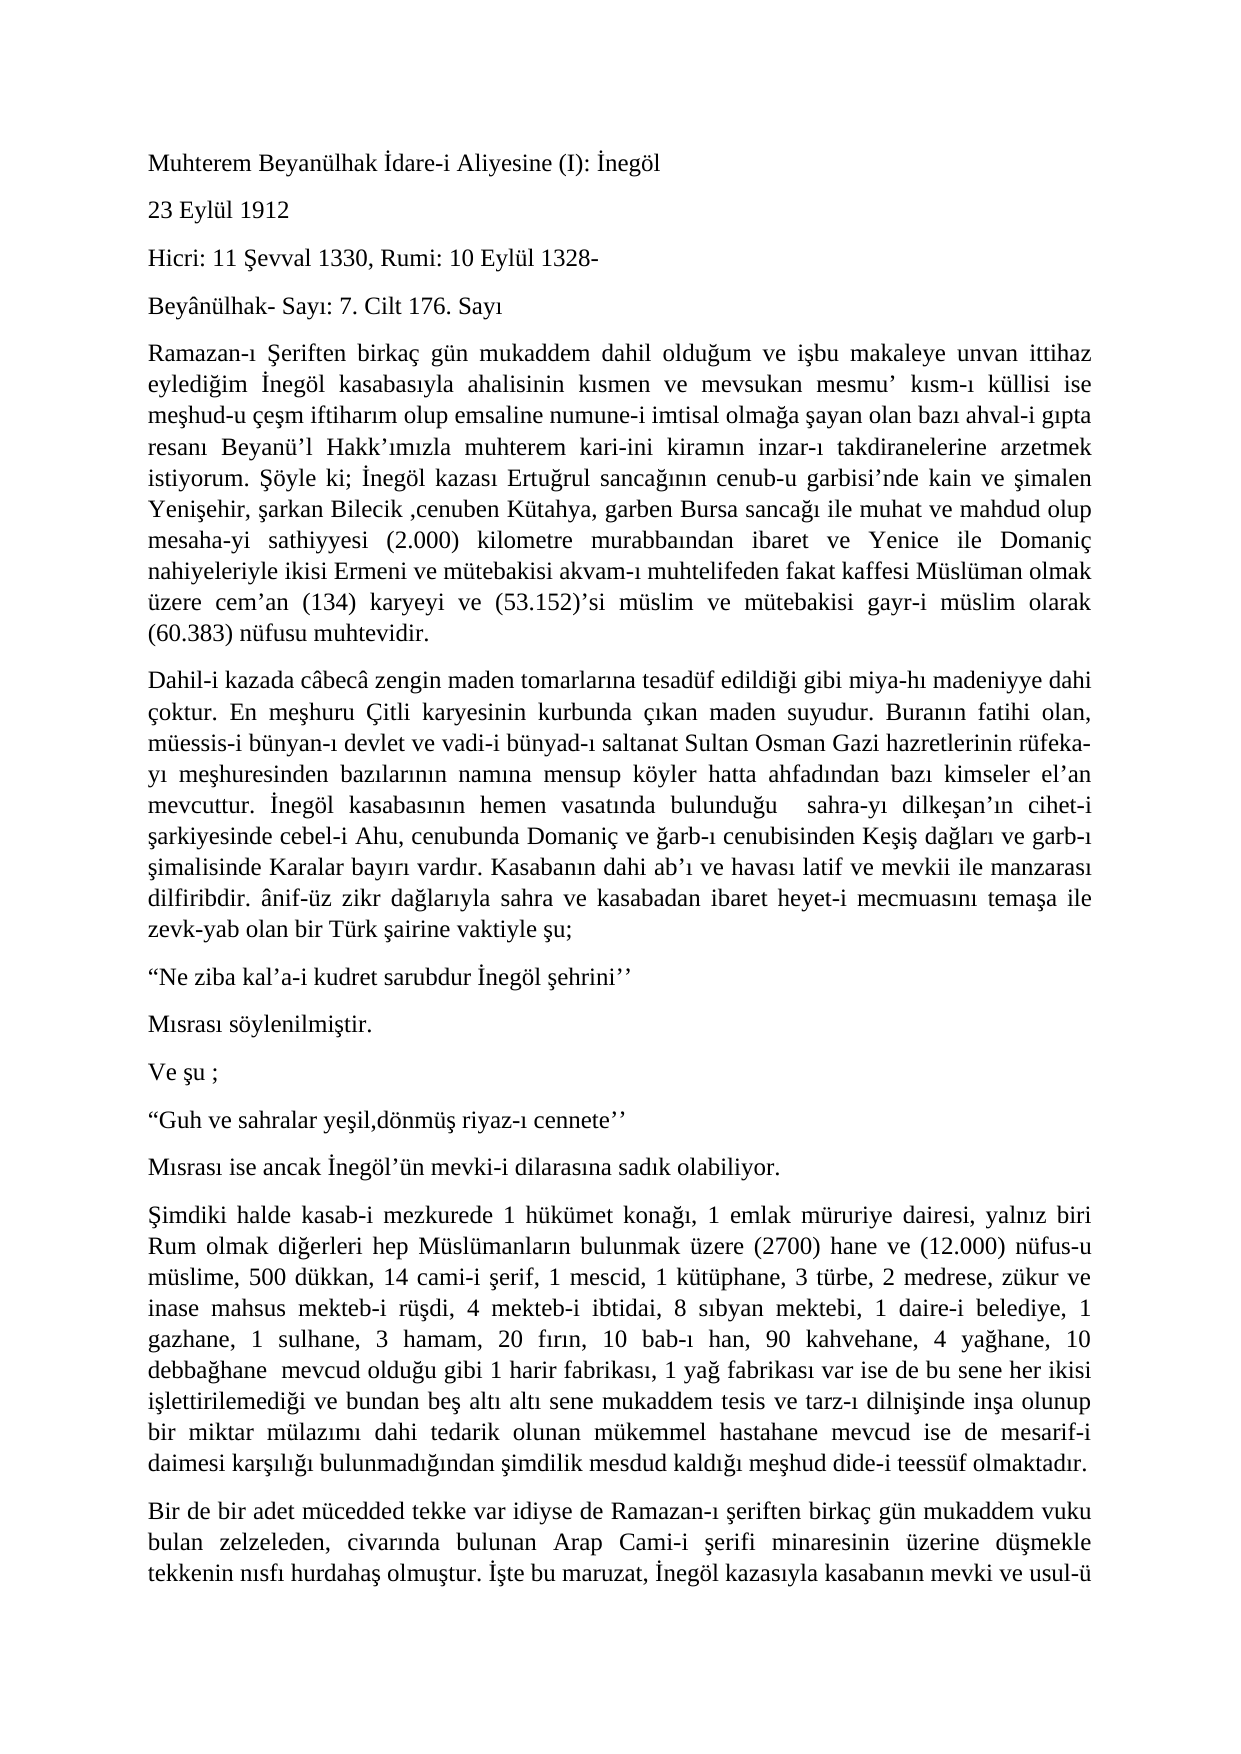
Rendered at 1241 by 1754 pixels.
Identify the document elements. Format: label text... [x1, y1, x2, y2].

text Ramazan-ı Şeriften birkaç gün mukaddem dahil olduğum ve işbu makaleye unvan ittihaz eylediğim İnegöl kasabasıyla ahalisinin kısmen ve mevsukan mesmu’ kısm-ı küllisi ise meşhud-u çeşm iftiharım olup emsaline numune-i imtisal olmağa şayan olan bazı ahval-i gıpta resanı Beyanü’l Hakk’ımızla muhterem kari-ini kiramın inzar-ı takdiranelerine arzetmek istiyorum. Şöyle ki; İnegöl kazası Ertuğrul sancağının cenub-u garbisi’nde kain ve şimalen Yenişehir, şarkan Bilecik ,cenuben Kütahya, garben Bursa sancağı ile muhat ve mahdud olup mesaha-yi sathiyyesi (2.000) kilometre murabbaından ibaret ve Yenice ile Domaniç nahiyeleriyle ikisi Ermeni ve mütebakisi akvam-ı muhtelifeden fakat kaffesi Müslüman olmak üzere cem’an (134) karyeyi ve (53.152)’si müslim ve mütebakisi gayr-i müslim olarak (60.383) nüfusu muhtevidir. [148, 338, 1093, 647]
text Şimdiki halde kasab-i mezkurede 1 hükümet konağı, 1 emlak müruriye dairesi, yalnız biri Rum olmak diğerleri hep Müslümanların bulunmak üzere (2700) hane ve (12.000) nüfus-u müslime, 500 dükkan, 14 cami-i şerif, 1 mescid, 1 kütüphane, 3 türbe, 2 medrese, zükur ve inase mahsus mekteb-i rüşdi, 4 mekteb-i ibtidai, 8 sıbyan mektebi, 1 daire-i belediye, 1 gazhane, 1 sulhane, 3 hamam, 20 fırın, 10 bab-ı han, 90 kahvehane, 4 yağhane, 10 debbağhane mevcud olduğu gibi 1 harir fabrikası, 1 yağ fabrikası var ise de bu sene her ikisi işlettirilemediği ve bundan beş altı altı sene mukaddem tesis ve tarz-ı dilnişinde inşa olunup bir miktar mülazımı dahi tedarik olunan mükemmel hastahane mevcud ise de mesarif-i daimesi karşılığı bulunmadığından şimdilik mesdud kaldığı meşhud dide-i teessüf olmaktadır. [148, 1200, 1093, 1477]
text Mısrası söylenilmiştir. [148, 1009, 1093, 1038]
text Muhterem Beyanülhak İdare-i Aliyesine (I): İnegöl [148, 148, 1093, 176]
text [148, 1496, 1093, 1587]
text Dahil-i kazada câbecâ zengin maden tomarlarına tesadüf edildiği gibi miya-hı madeniyye dahi çoktur. En meşhuru Çitli karyesinin kurbunda çıkan maden suyudur. Buranın fatihi olan, müessis-i bünyan-ı devlet ve vadi-i bünyad-ı saltanat Sultan Osman Gazi hazretlerinin rüfeka-yı meşhuresinden bazılarının namına mensup köyler hatta ahfadından bazı kimseler el’an mevcuttur. İnegöl kasabasının hemen vasatında bulunduğu sahra-yı dilkeşan’ın cihet-i şarkiyesinde cebel-i Ahu, cenubunda Domaniç ve ğarb-ı cenubisinden Keşiş dağları ve garb-ı şimalisinde Karalar bayırı vardır. Kasabanın dahi ab’ı ve havası latif ve mevkii ile manzarası dilfiribdir. ânif-üz zikr dağlarıyla sahra ve kasabadan ibaret heyet-i mecmuasını temaşa ile zevk-yab olan bir Türk şairine vaktiyle şu; [148, 666, 1093, 943]
text Ve şu ; [148, 1057, 1093, 1086]
text 23 Eylül 1912 [148, 195, 1093, 224]
text Beyânülhak- Sayı: 7. Cilt 176. Sayı [148, 291, 1093, 319]
text Hicri: 11 Şevval 1330, Rumi: 10 Eylül 1328- [148, 243, 1093, 272]
text “Guh ve sahralar yeşil,dönmüş riyaz-ı cennete’’ [148, 1105, 1093, 1133]
text Mısrası ise ancak İnegöl’ün mevki-i dilarasına sadık olabiliyor. [148, 1152, 1093, 1181]
text “Ne ziba kal’a-i kudret sarubdur İnegöl şehrini’’ [148, 962, 1093, 990]
